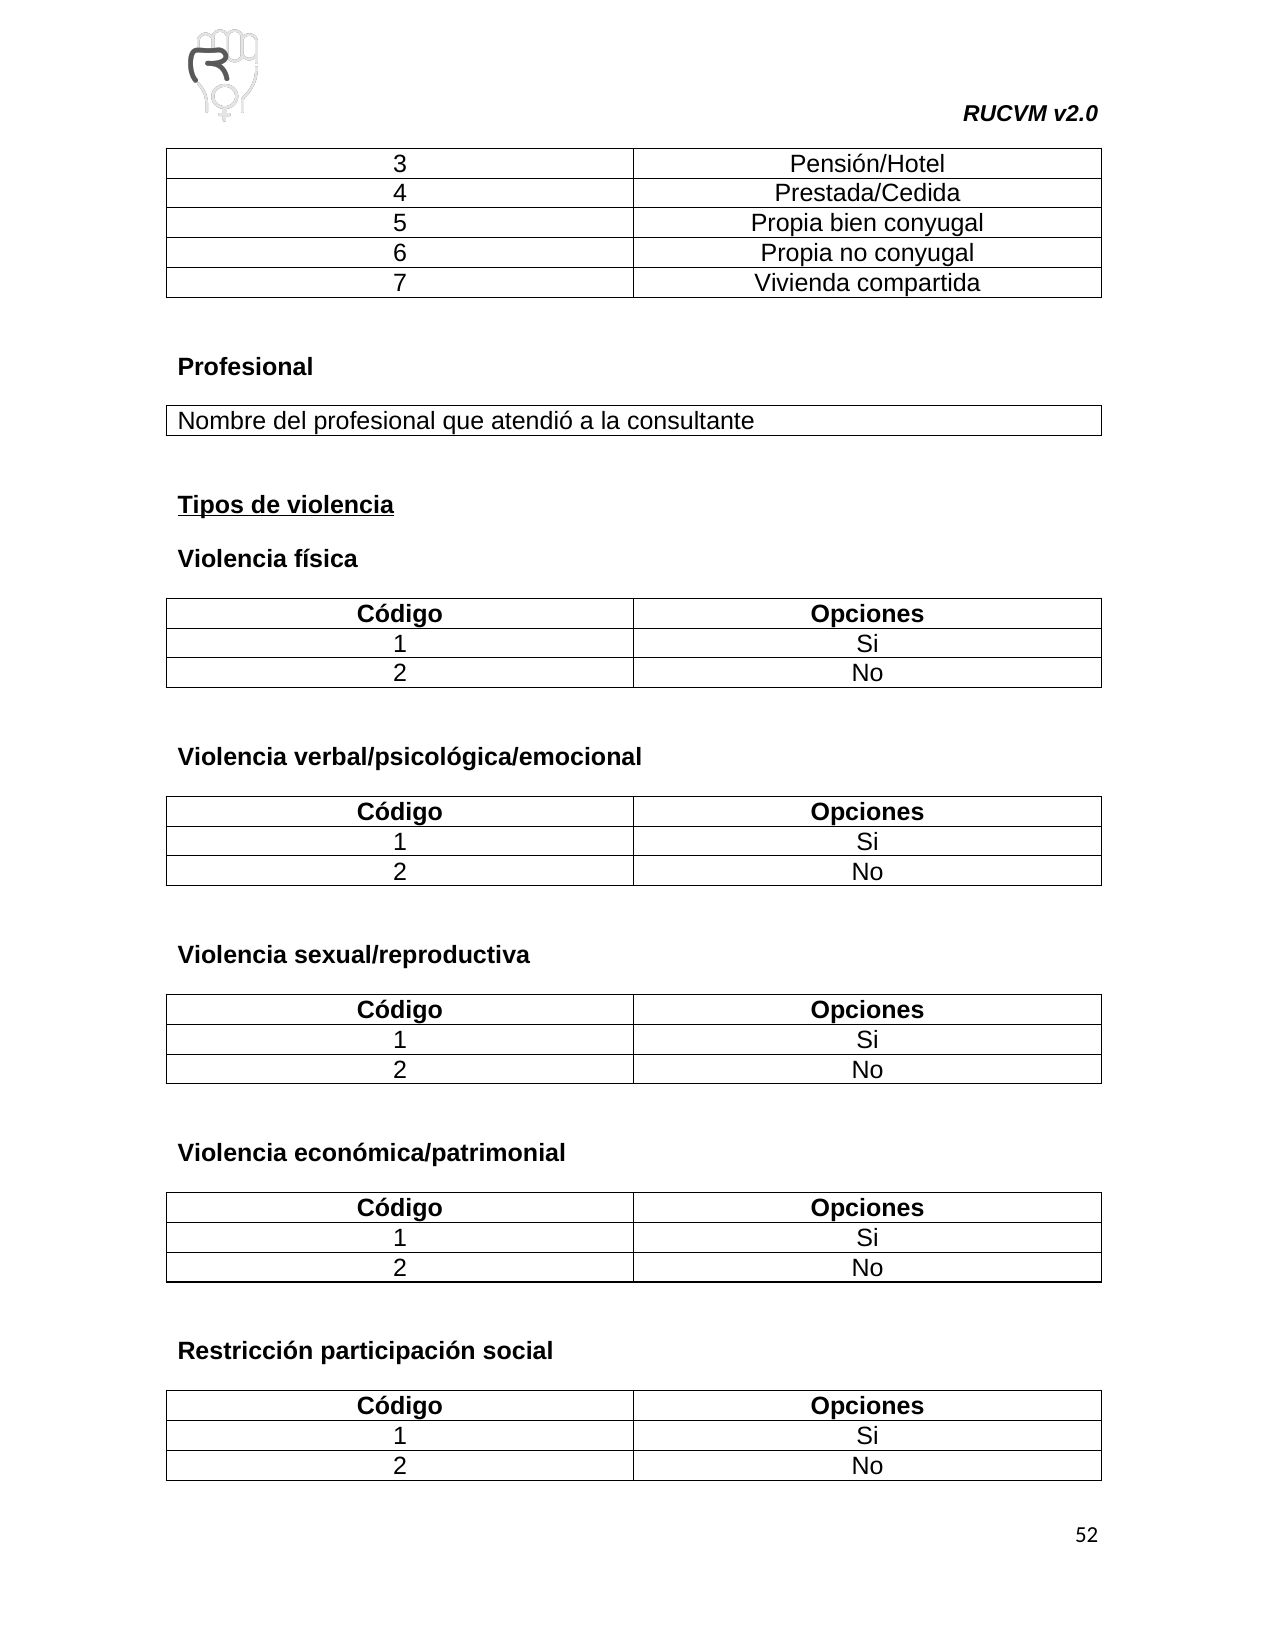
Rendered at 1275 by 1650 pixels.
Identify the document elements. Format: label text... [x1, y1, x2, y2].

table_cell 1 [167, 1025, 633, 1053]
table_header Opciones [634, 599, 1101, 627]
table_header Opciones [634, 1193, 1101, 1222]
table_header Código [167, 995, 633, 1024]
table_header Opciones [634, 995, 1101, 1024]
table_cell 5 [167, 208, 633, 237]
text Violencia verbal/psicológica/emocional [177, 742, 1098, 771]
table_header Opciones [634, 797, 1101, 826]
table_cell Propia no conyugal [634, 238, 1101, 267]
table_cell No [634, 658, 1101, 687]
table_cell 1 [167, 827, 633, 855]
table_cell Si [634, 1421, 1101, 1450]
table_cell Si [634, 1025, 1101, 1053]
table_header Opciones [634, 1391, 1101, 1420]
table_header Nombre del profesional que atendió a la consultante [167, 406, 1101, 435]
table_cell 4 [167, 179, 633, 207]
text Violencia económica/patrimonial [177, 1138, 1098, 1167]
table_cell No [634, 856, 1101, 885]
table_cell Prestada/Cedida [634, 179, 1101, 207]
table_cell 2 [167, 1451, 633, 1479]
picture [177, 29, 270, 122]
table_cell 2 [167, 1253, 633, 1281]
table_cell 2 [167, 1055, 633, 1083]
table_header Código [167, 1193, 633, 1222]
table_cell Si [634, 629, 1101, 657]
table_cell Pensión/Hotel [634, 149, 1101, 177]
text Restricción participación social [177, 1336, 1098, 1365]
text Violencia física [177, 544, 1098, 573]
table_cell Propia bien conyugal [634, 208, 1101, 237]
table_cell 1 [167, 1421, 633, 1450]
table_cell Si [634, 1223, 1101, 1252]
table_cell No [634, 1055, 1101, 1083]
table_cell 2 [167, 856, 633, 885]
table_header Código [167, 1391, 633, 1420]
text Tipos de violencia [177, 490, 1098, 519]
table_cell Vivienda compartida [634, 268, 1101, 297]
table_header Código [167, 599, 633, 627]
table_cell 1 [167, 629, 633, 657]
table_cell No [634, 1253, 1101, 1281]
table_header Código [167, 797, 633, 826]
text Violencia sexual/reproductiva [177, 940, 1098, 969]
table_cell 1 [167, 1223, 633, 1252]
table_cell 6 [167, 238, 633, 267]
table_cell 3 [167, 149, 633, 177]
table_cell 7 [167, 268, 633, 297]
table_cell Si [634, 827, 1101, 855]
table_cell 2 [167, 658, 633, 687]
text Profesional [177, 351, 1098, 380]
table_cell No [634, 1451, 1101, 1479]
